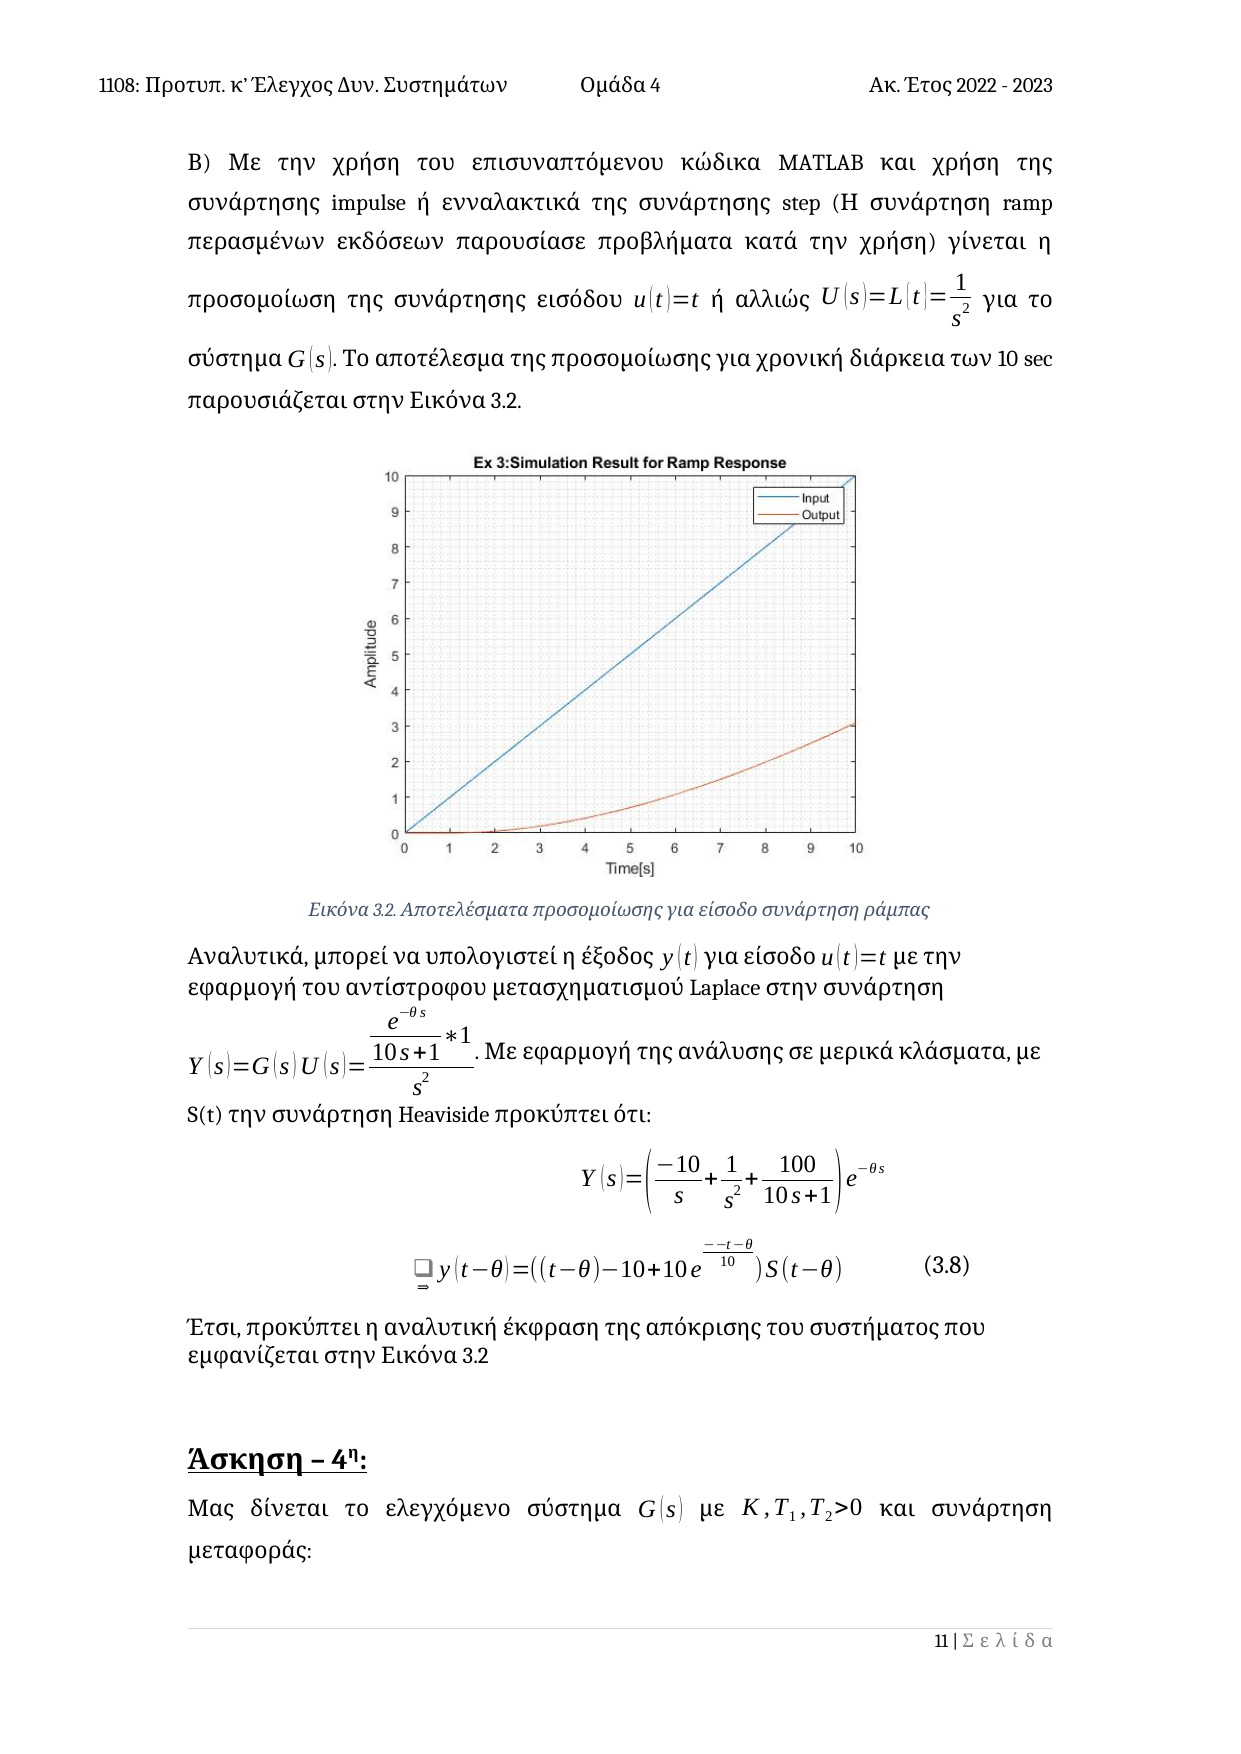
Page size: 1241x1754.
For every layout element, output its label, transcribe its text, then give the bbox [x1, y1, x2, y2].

text Β) Με την χρήση του επισυναπτόμενου κώδικα MATLAB και χρήση της συνάρτησης impulse ή ενναλακτικά της συνάρτησης step (Η συνάρτηση ramp περασμένων εκδόσεων παρουσίασε προβλήματα κατά την χρήση) γίνεται η προσομοίωση της συνάρτησης εισόδου ή αλλιώς για το σύστημα . Το αποτέλεσμα της προσομοίωσης για χρονική διάρκεια των 10 sec παρουσιάζεται στην Εικόνα 3.2. [187, 150, 1053, 414]
text Εικόνα 3.2. Αποτελέσματα προσομοίωσης για είσοδο συνάρτηση ράμπας [187, 899, 1053, 921]
text Μας δίνεται το ελεγχόμενο σύστημα με και συνάρτηση μεταφοράς: [187, 1494, 1053, 1564]
text Έτσι, προκύπτει η αναλυτική έκφραση της απόκρισης του συστήματος που εμφανίζεται στην Εικόνα 3.2 [187, 1314, 1053, 1369]
text Αναλυτικά, μπορεί να υπολογιστεί η έξοδος για είσοδο με την εφαρμογή του αντίστροφου μετασχηματισμού Laplace στην συνάρτηση . Με εφαρμογή της ανάλυσης σε μερικά κλάσματα, με S(t) την συνάρτηση Heaviside προκύπτει ότι: [187, 942, 1053, 1129]
picture [329, 443, 911, 881]
subtitle Άσκηση – 4η: [187, 1443, 1053, 1477]
text (3.8) [337, 1235, 1053, 1296]
